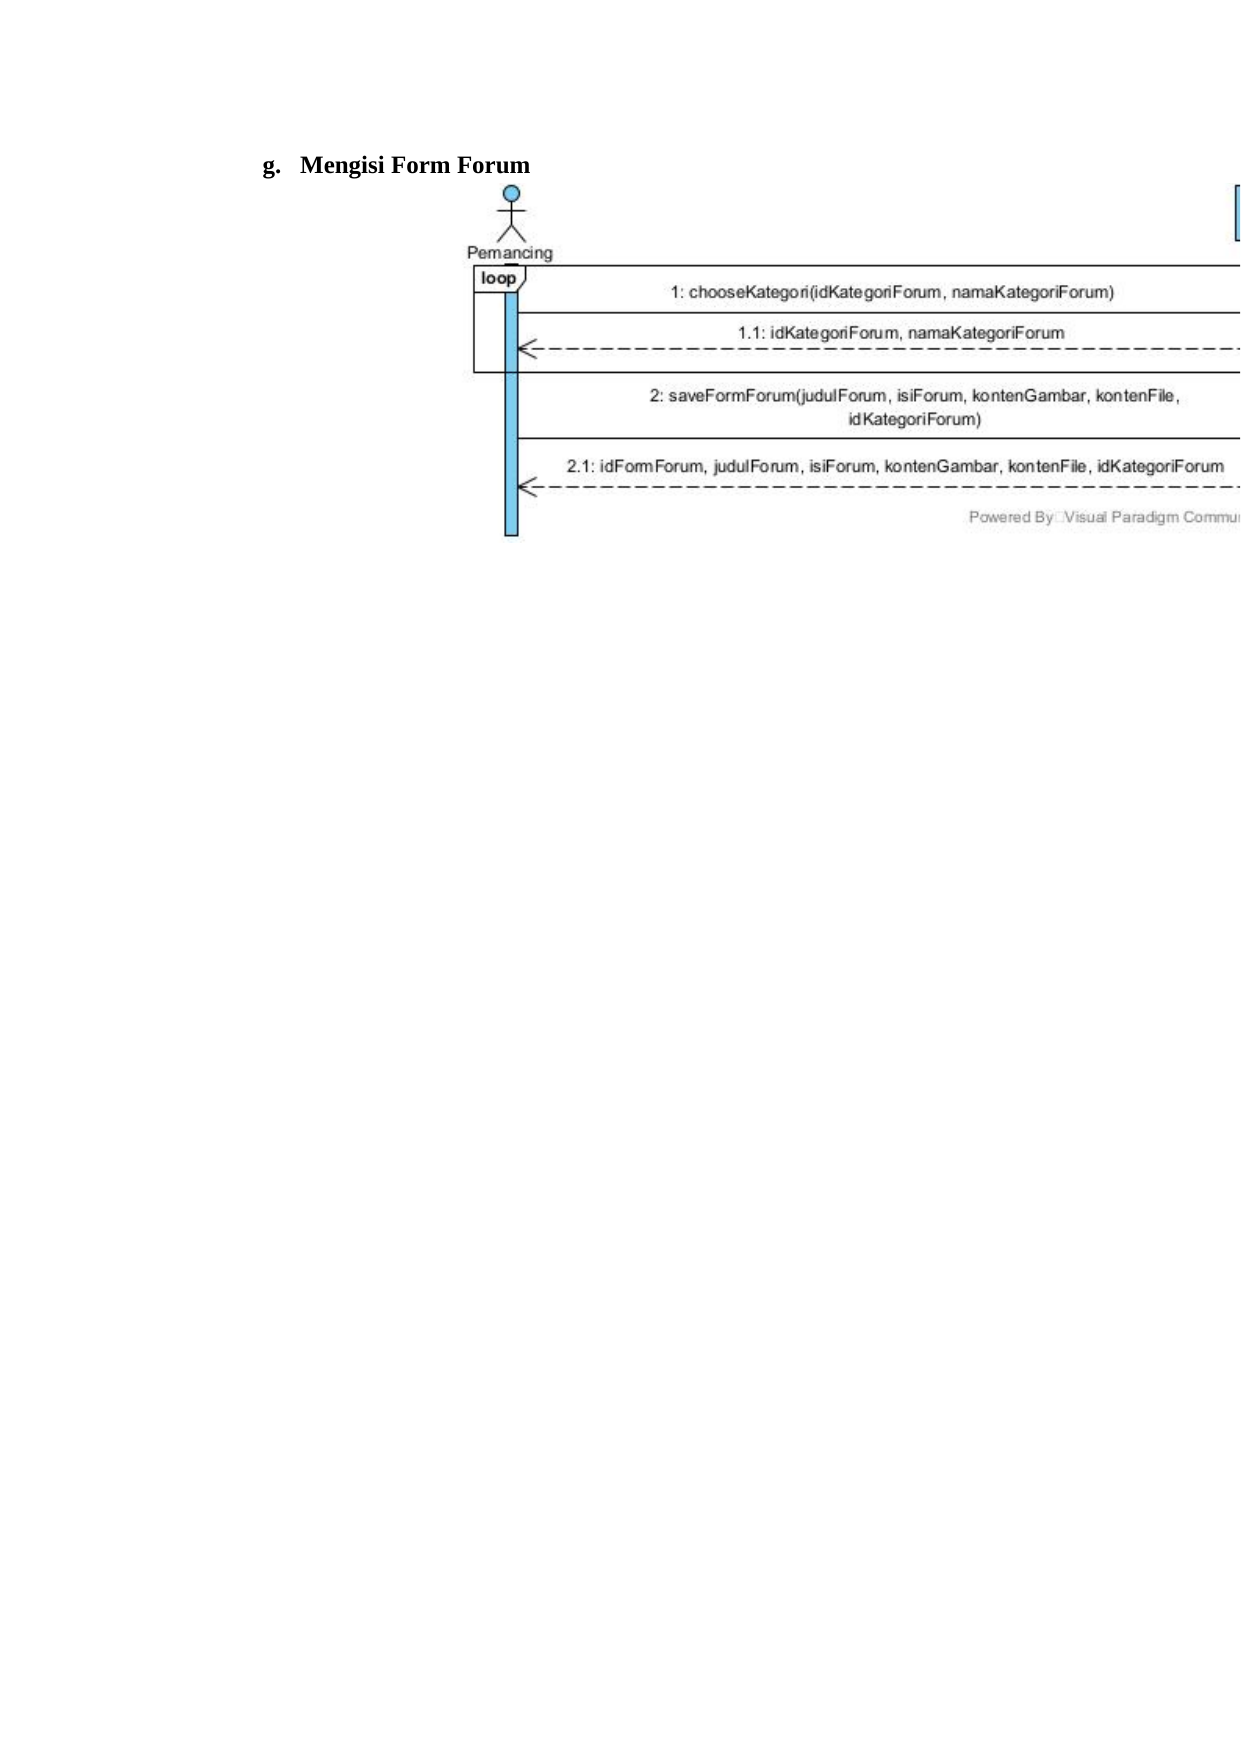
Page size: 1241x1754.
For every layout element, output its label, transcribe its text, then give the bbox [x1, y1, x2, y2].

subtitle Mengisi Form Forum [262, 150, 1090, 179]
picture [450, 183, 1241, 543]
